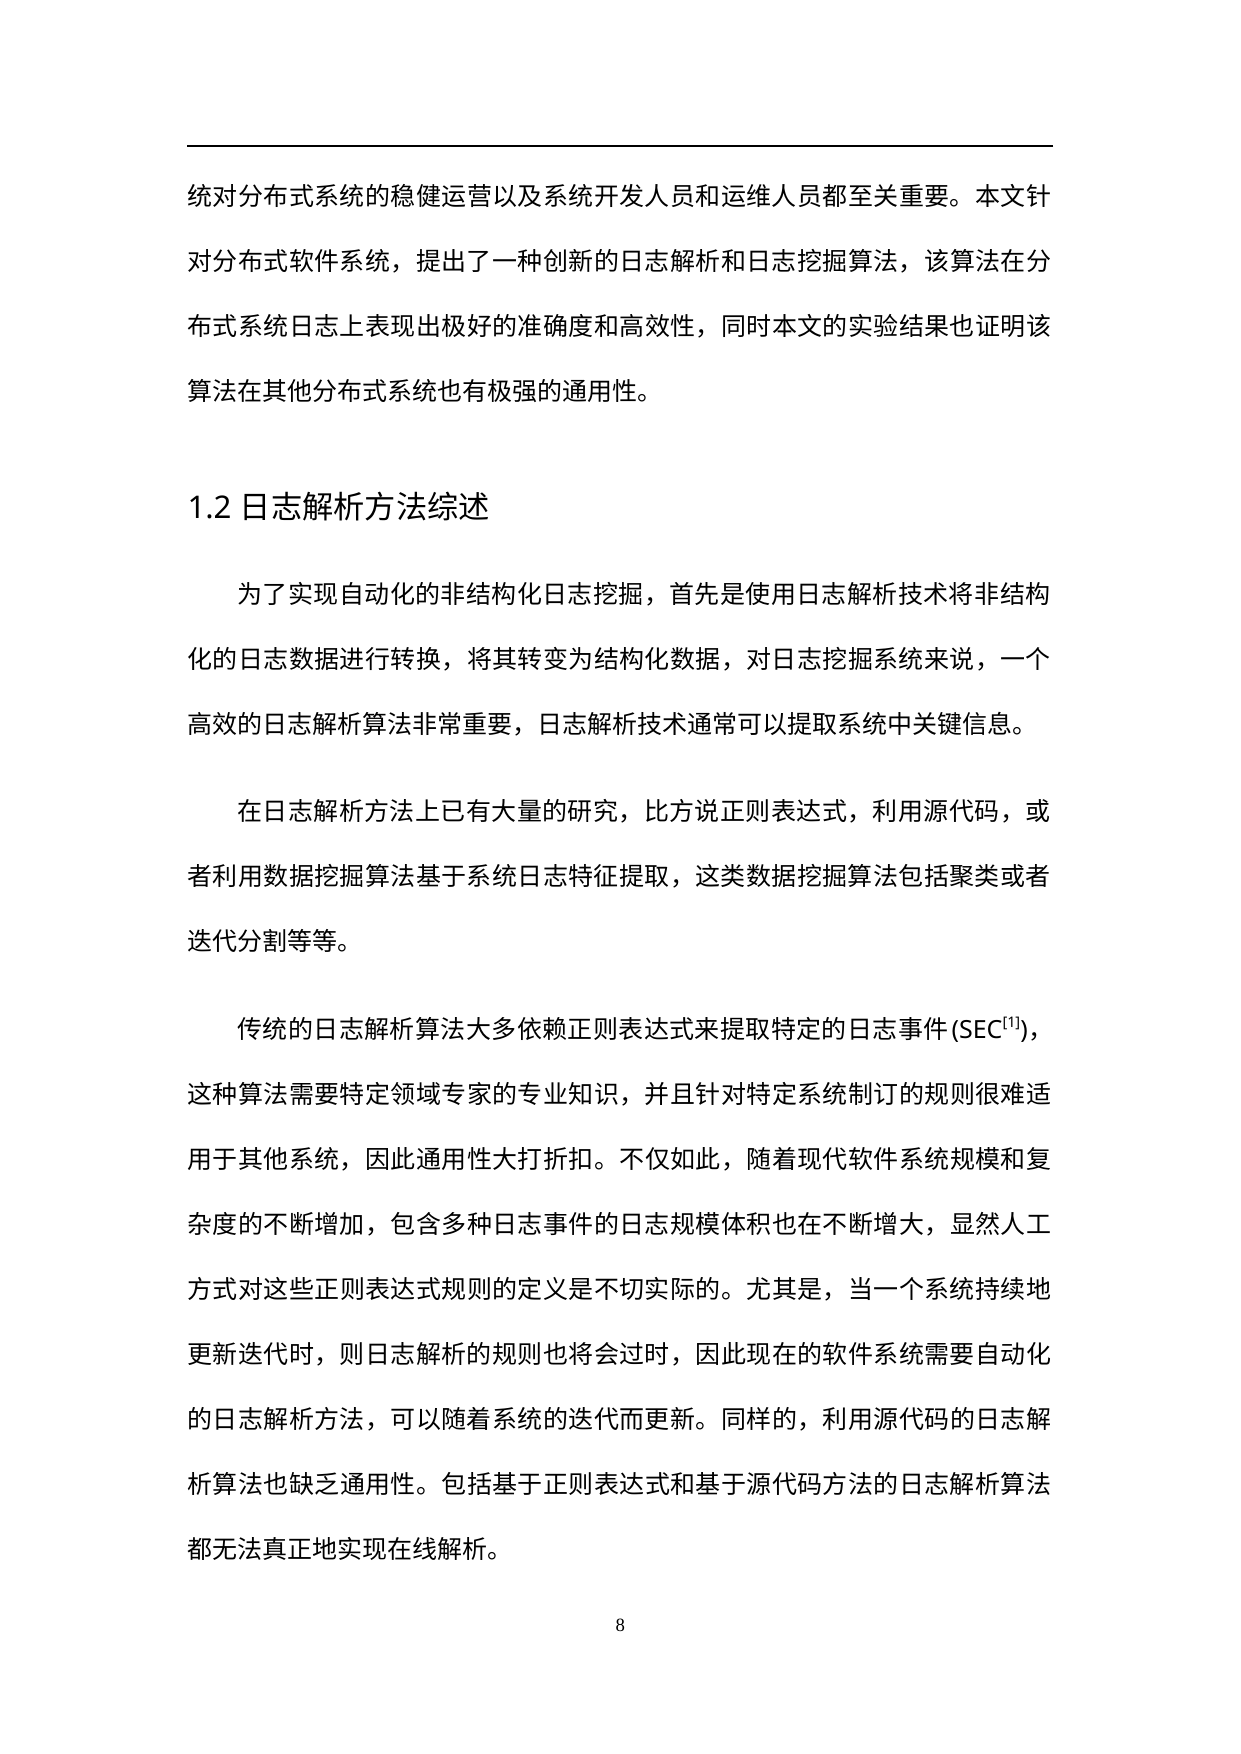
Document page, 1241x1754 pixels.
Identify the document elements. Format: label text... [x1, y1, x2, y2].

text 在日志解析方法上已有大量的研究，比方说正则表达式，利用源代码，或者利用数据挖掘算法基于系统日志特征提取，这类数据挖掘算法包括聚类或者迭代分割等等。 [187, 777, 1053, 972]
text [187, 162, 1053, 422]
text 1.2 日志解析方法综述 [187, 472, 1053, 537]
text 为了实现自动化的非结构化日志挖掘，首先是使用日志解析技术将非结构化的日志数据进行转换，将其转变为结构化数据，对日志挖掘系统来说，一个高效的日志解析算法非常重要，日志解析技术通常可以提取系统中关键信息。 [187, 560, 1053, 755]
text 传统的日志解析算法大多依赖正则表达式来提取特定的日志事件(SEC[1])，这种算法需要特定领域专家的专业知识，并且针对特定系统制订的规则很难适用于其他系统，因此通用性大打折扣。不仅如此，随着现代软件系统规模和复杂度的不断增加，包含多种日志事件的日志规模体积也在不断增大，显然人工方式对这些正则表达式规则的定义是不切实际的。尤其是，当一个系统持续地更新迭代时，则日志解析的规则也将会过时，因此现在的软件系统需要自动化的日志解析方法，可以随着系统的迭代而更新。同样的，利用源代码的日志解析算法也缺乏通用性。包括基于正则表达式和基于源代码方法的日志解析算法都无法真正地实现在线解析。 [187, 995, 1053, 1580]
